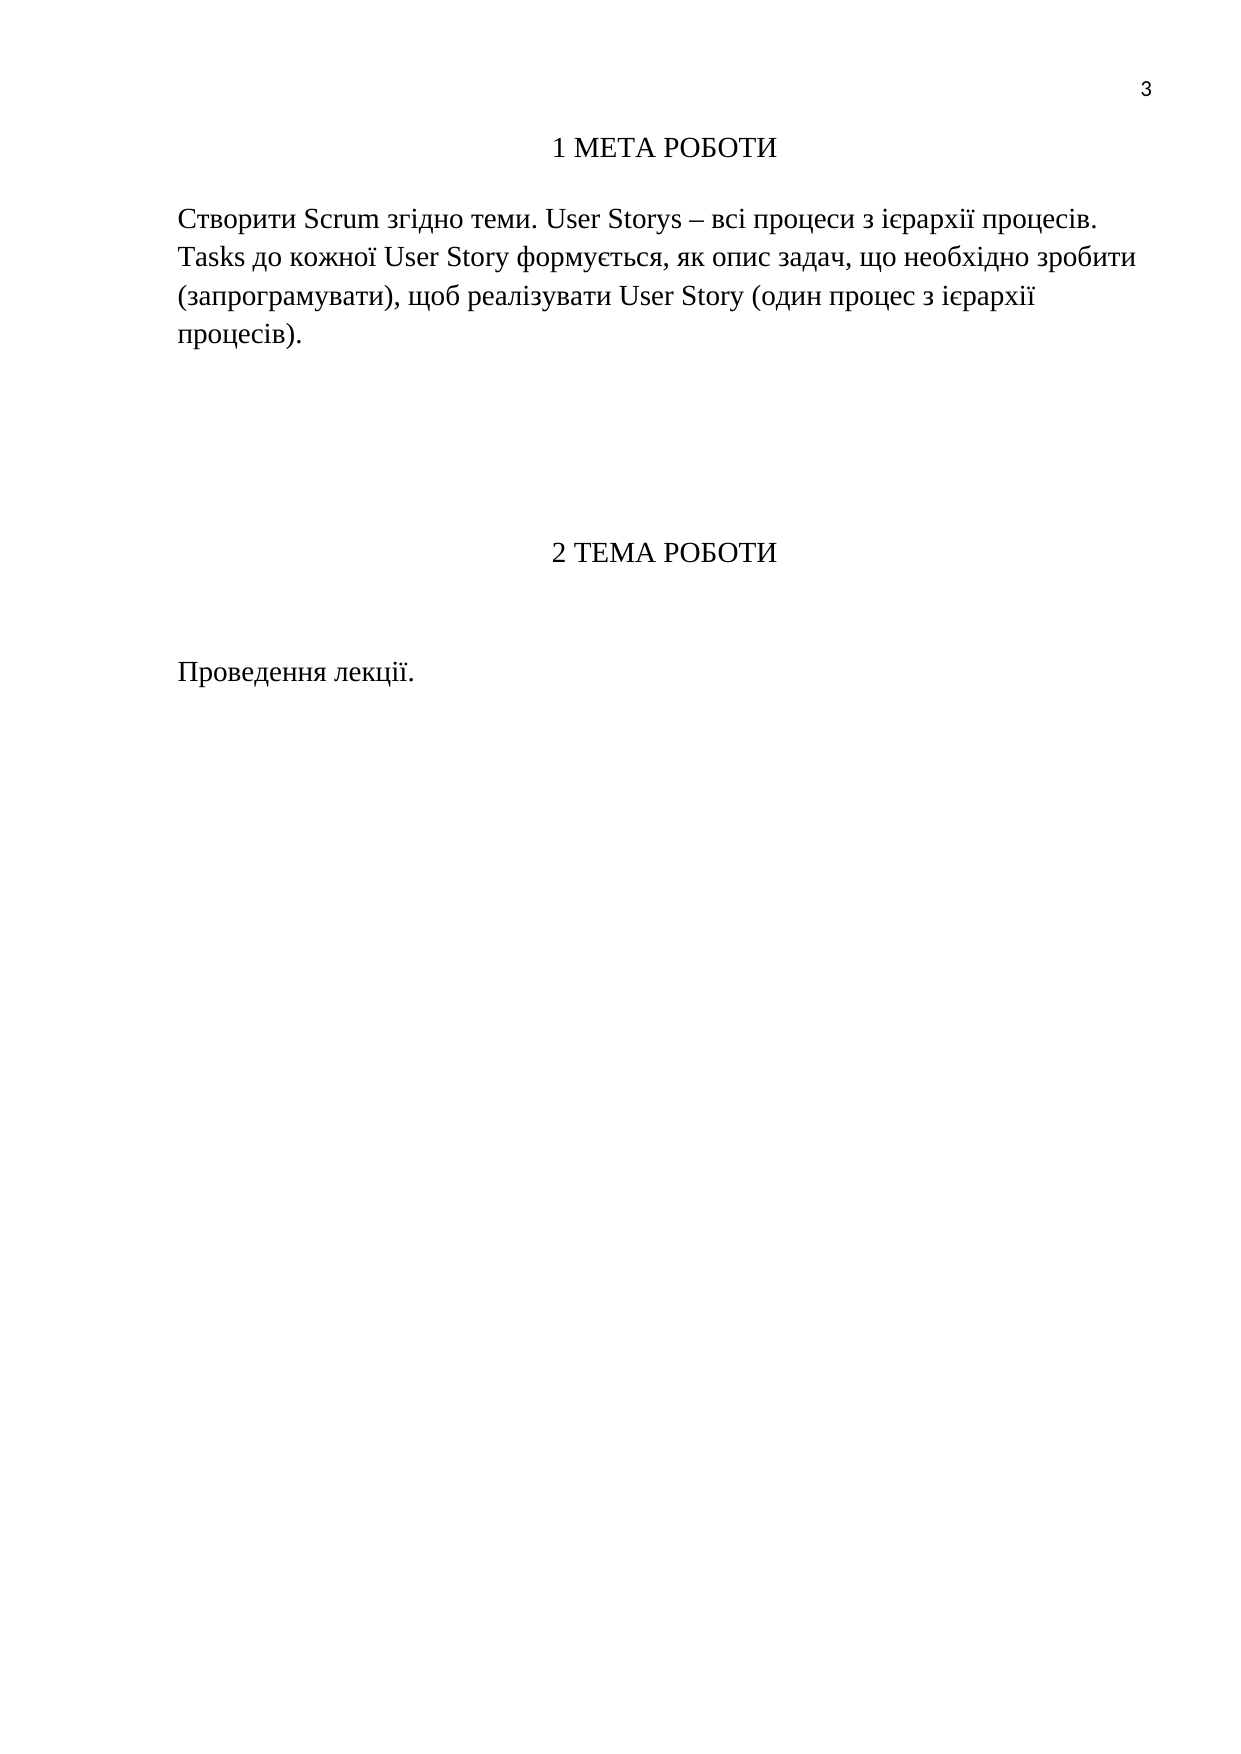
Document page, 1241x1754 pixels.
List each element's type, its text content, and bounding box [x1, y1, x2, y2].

text 1 МЕТА РОБОТИ [177, 130, 1152, 163]
text Створити Scrum згідно теми. User Storys – всі процеси з ієрархії процесів. Tasks до кожної User Story формується, як опис задач, що необхідно зробити (запрограмувати), щоб реалізувати User Story (один процес з ієрархії процесів). [177, 201, 1152, 350]
text 2 ТЕМА РОБОТИ [177, 535, 1152, 568]
text Проведення лекції. [177, 654, 1152, 687]
